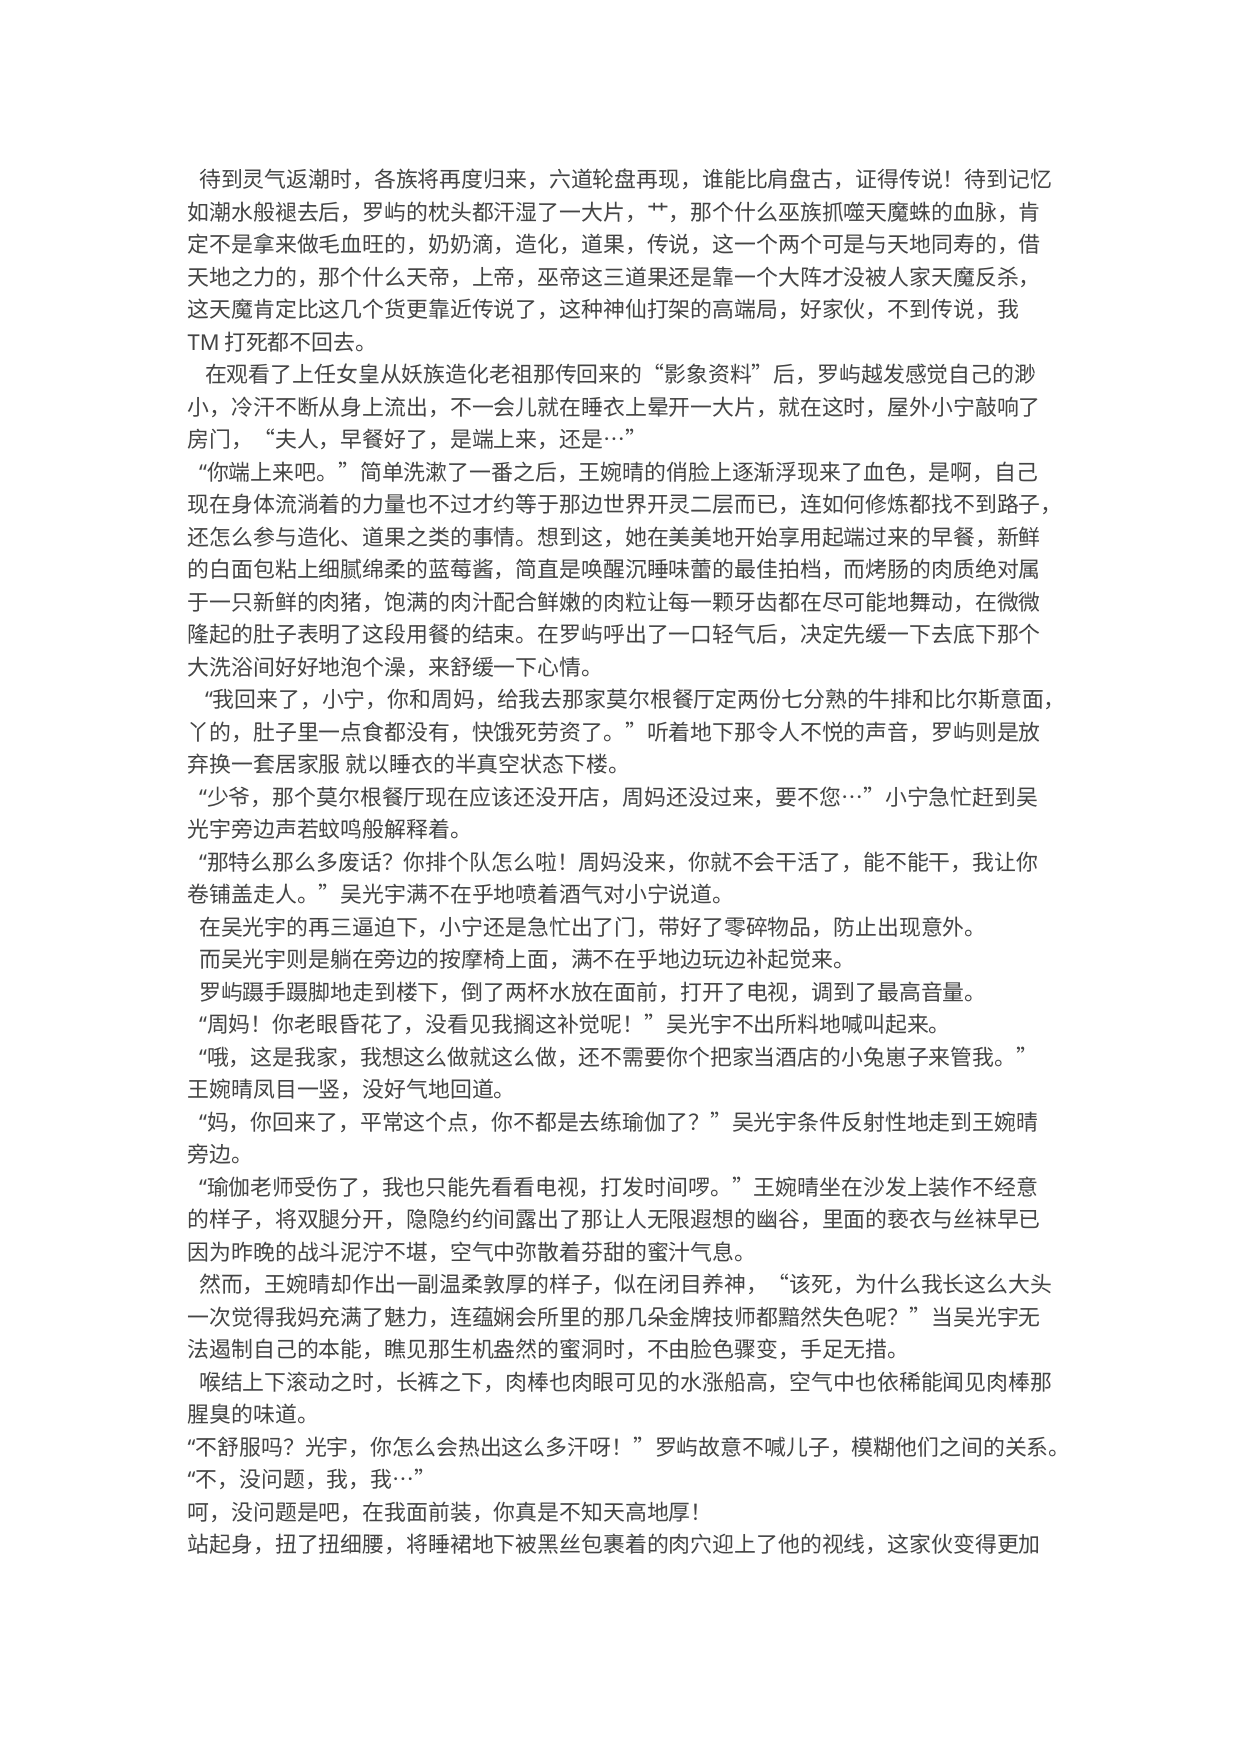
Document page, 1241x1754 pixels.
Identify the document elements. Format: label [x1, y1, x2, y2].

text [187, 162, 1053, 1444]
text [187, 1445, 1053, 1592]
